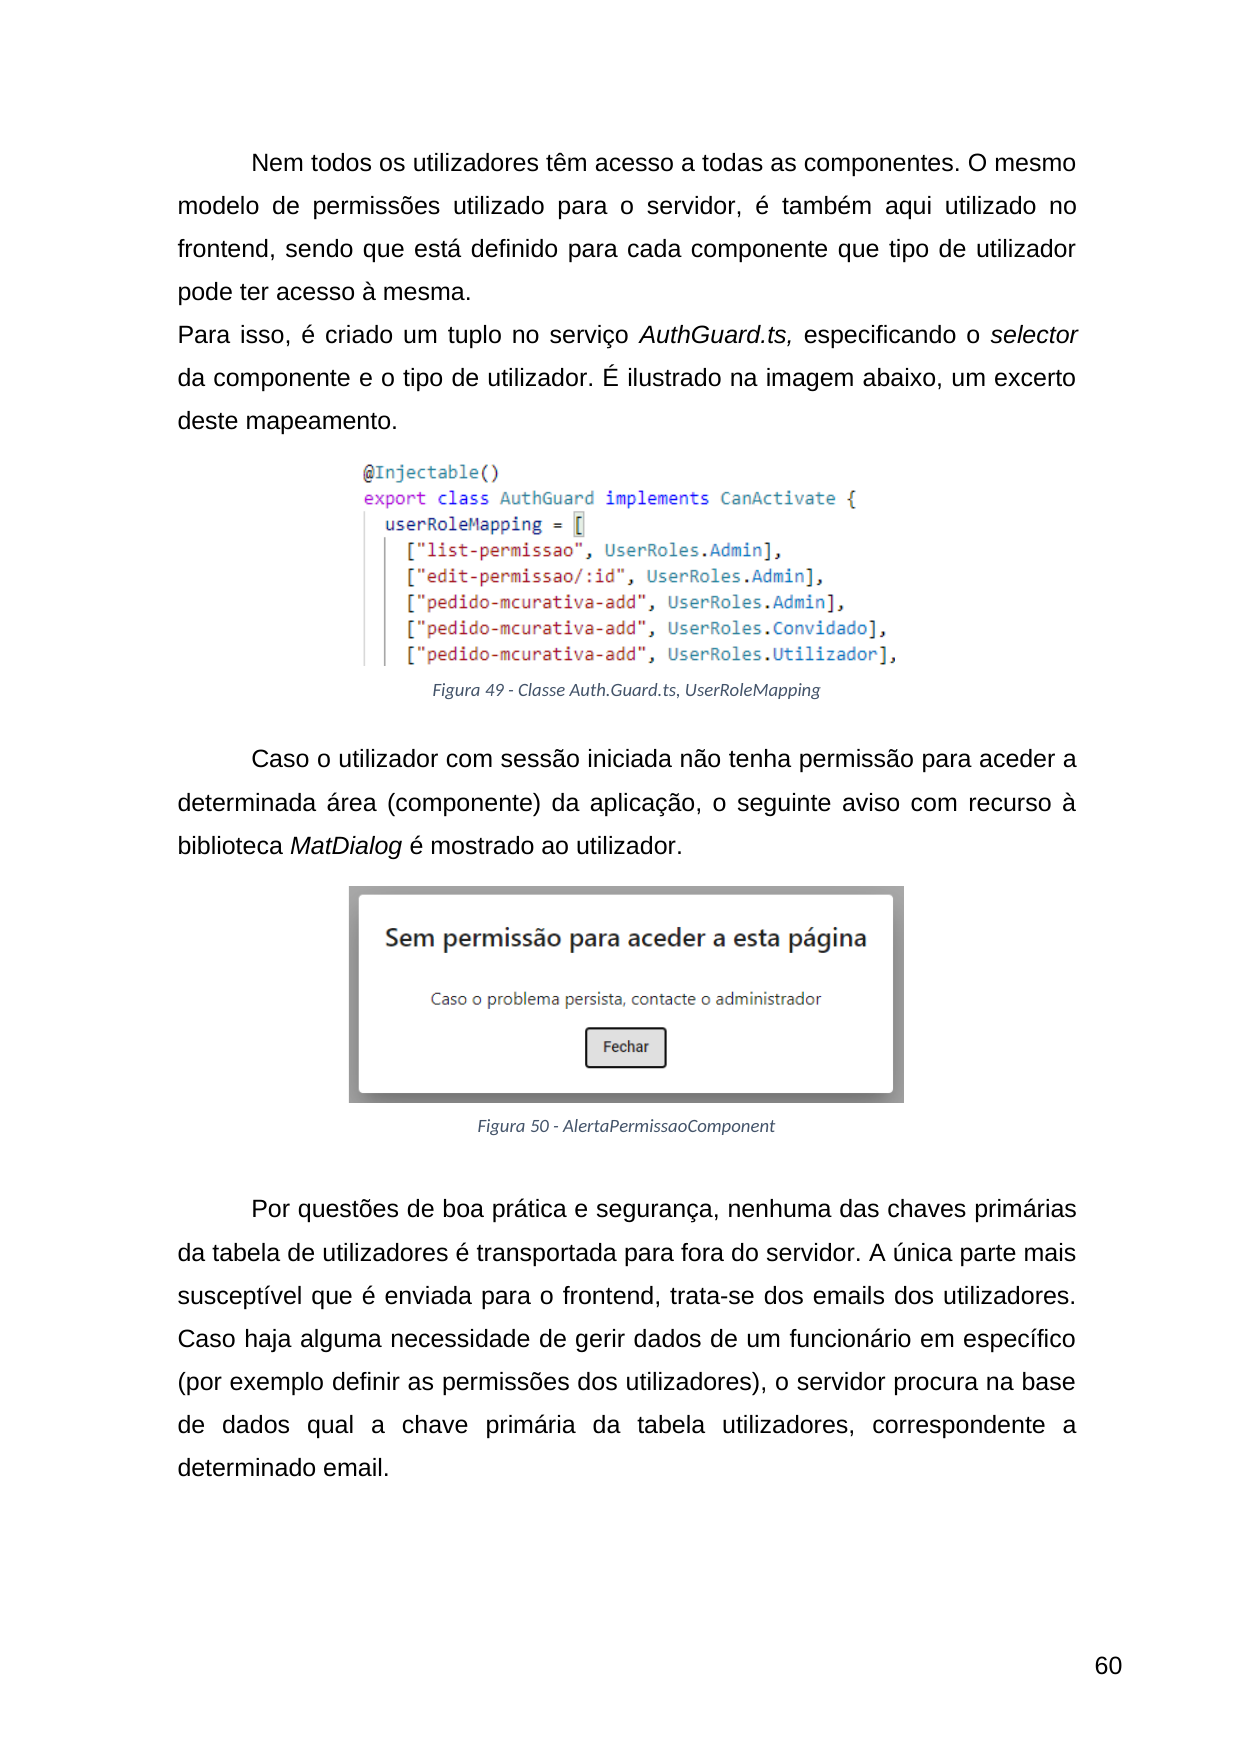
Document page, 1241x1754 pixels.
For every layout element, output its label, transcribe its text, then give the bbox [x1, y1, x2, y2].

picture [347, 886, 904, 1102]
text Caso o utilizador com sessão iniciada não tenha permissão para aceder a determinada área (componente) da aplicação, o seguinte aviso com recurso à biblioteca MatDialog é mostrado ao utilizador. [177, 744, 1078, 859]
text Para isso, é criado um tuplo no serviço AuthGuard.ts, especificando o selector da componente e o tipo de utilizador. É ilustrado na imagem abaixo, um excerto deste mapeamento. [177, 320, 1078, 435]
picture [357, 458, 895, 664]
text Por questões de boa prática e segurança, nenhuma das chaves primárias da tabela de utilizadores é transportada para fora do servidor. A única parte mais susceptível que é enviada para o frontend, trata-se dos emails dos utilizadores. Caso haja alguma necessidade de gerir dados de um funcionário em específico (por exemplo definir as permissões dos utilizadores), o servidor procura na base de dados qual a chave primária da tabela utilizadores, correspondente a determinado email. [177, 1194, 1078, 1482]
text Nem todos os utilizadores têm acesso a todas as componentes. O mesmo modelo de permissões utilizado para o servidor, é também aqui utilizado no frontend, sendo que está definido para cada componente que tipo de utilizador pode ter acesso à mesma. [177, 148, 1078, 306]
